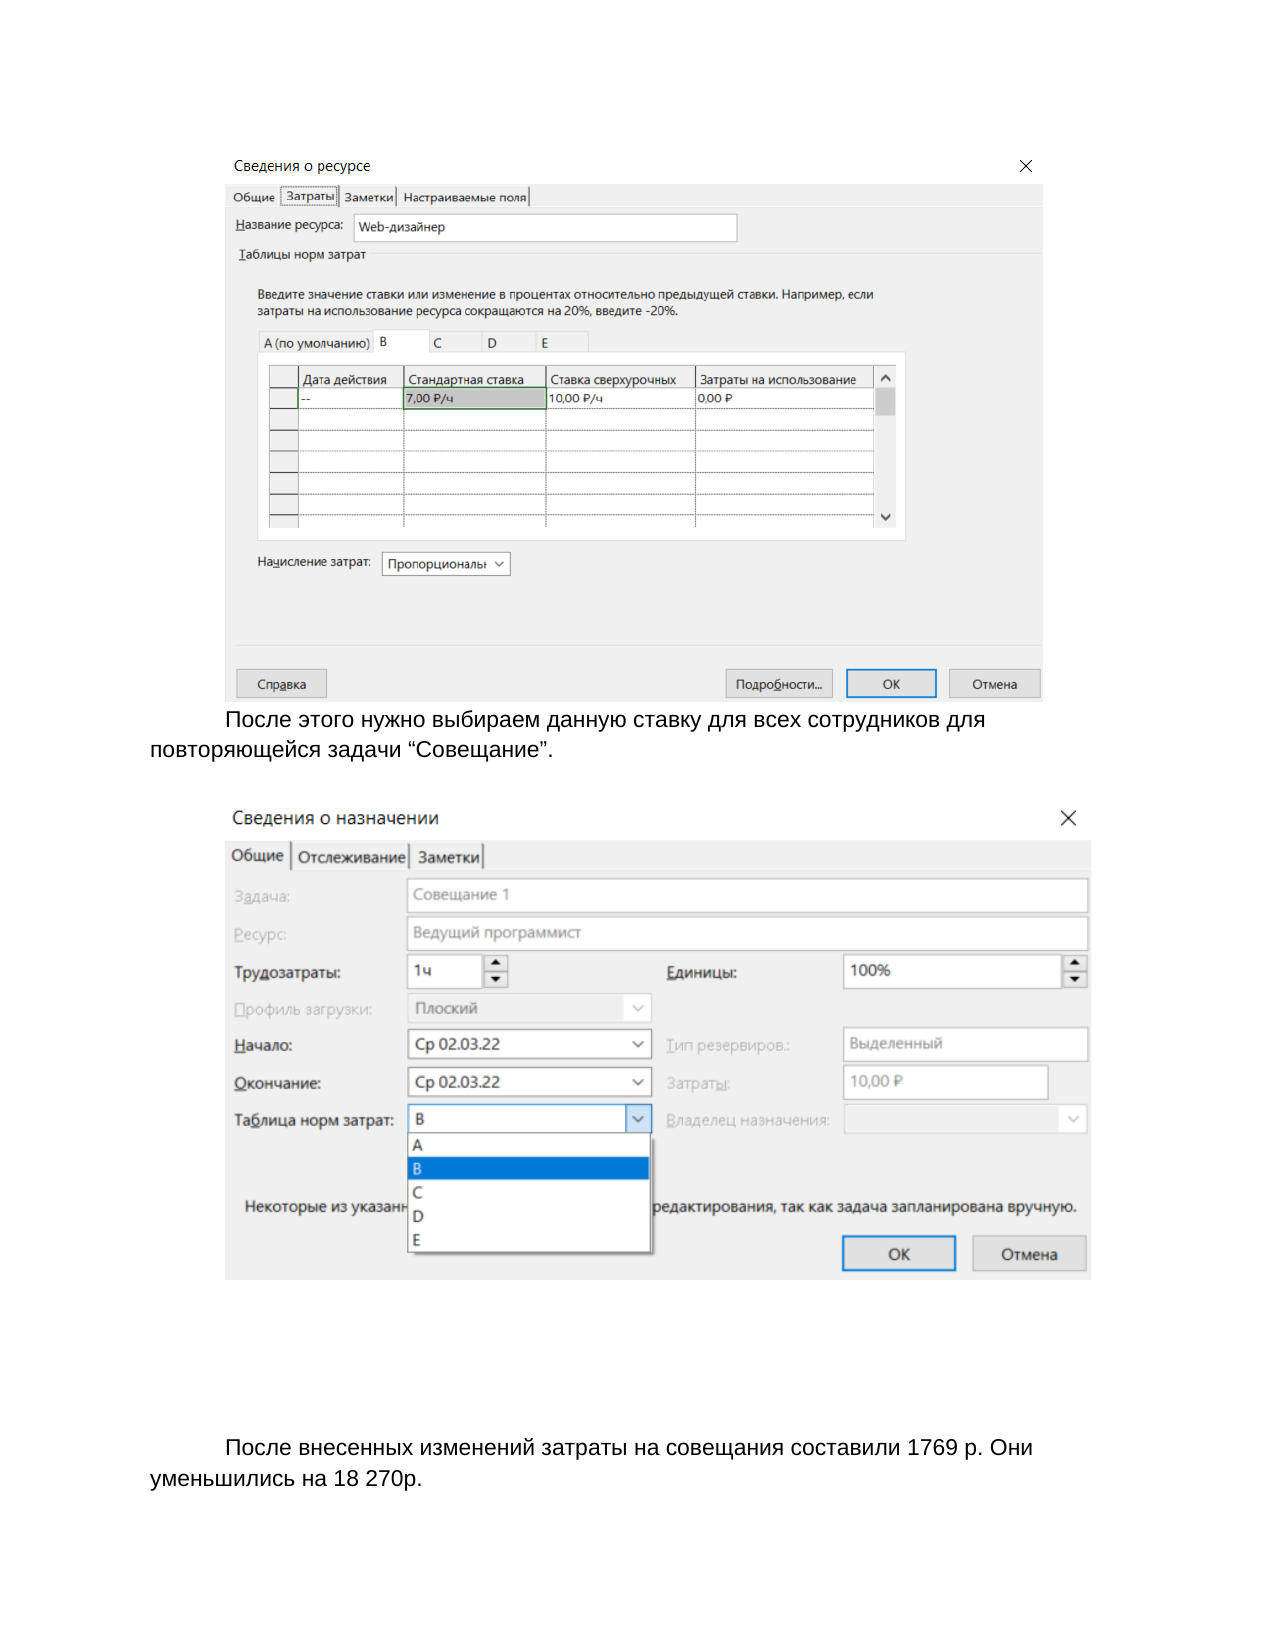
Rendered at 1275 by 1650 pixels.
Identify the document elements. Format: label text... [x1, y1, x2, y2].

text После внесенных изменений затраты на совещания составили 1769 р. Они уменьшились на 18 270р. [150, 1434, 1125, 1491]
picture [225, 150, 1043, 702]
text После этого нужно выбираем данную ставку для всех сотрудников для повторяющейся задачи “Совещание”. [150, 706, 1125, 762]
picture [225, 796, 1092, 1280]
